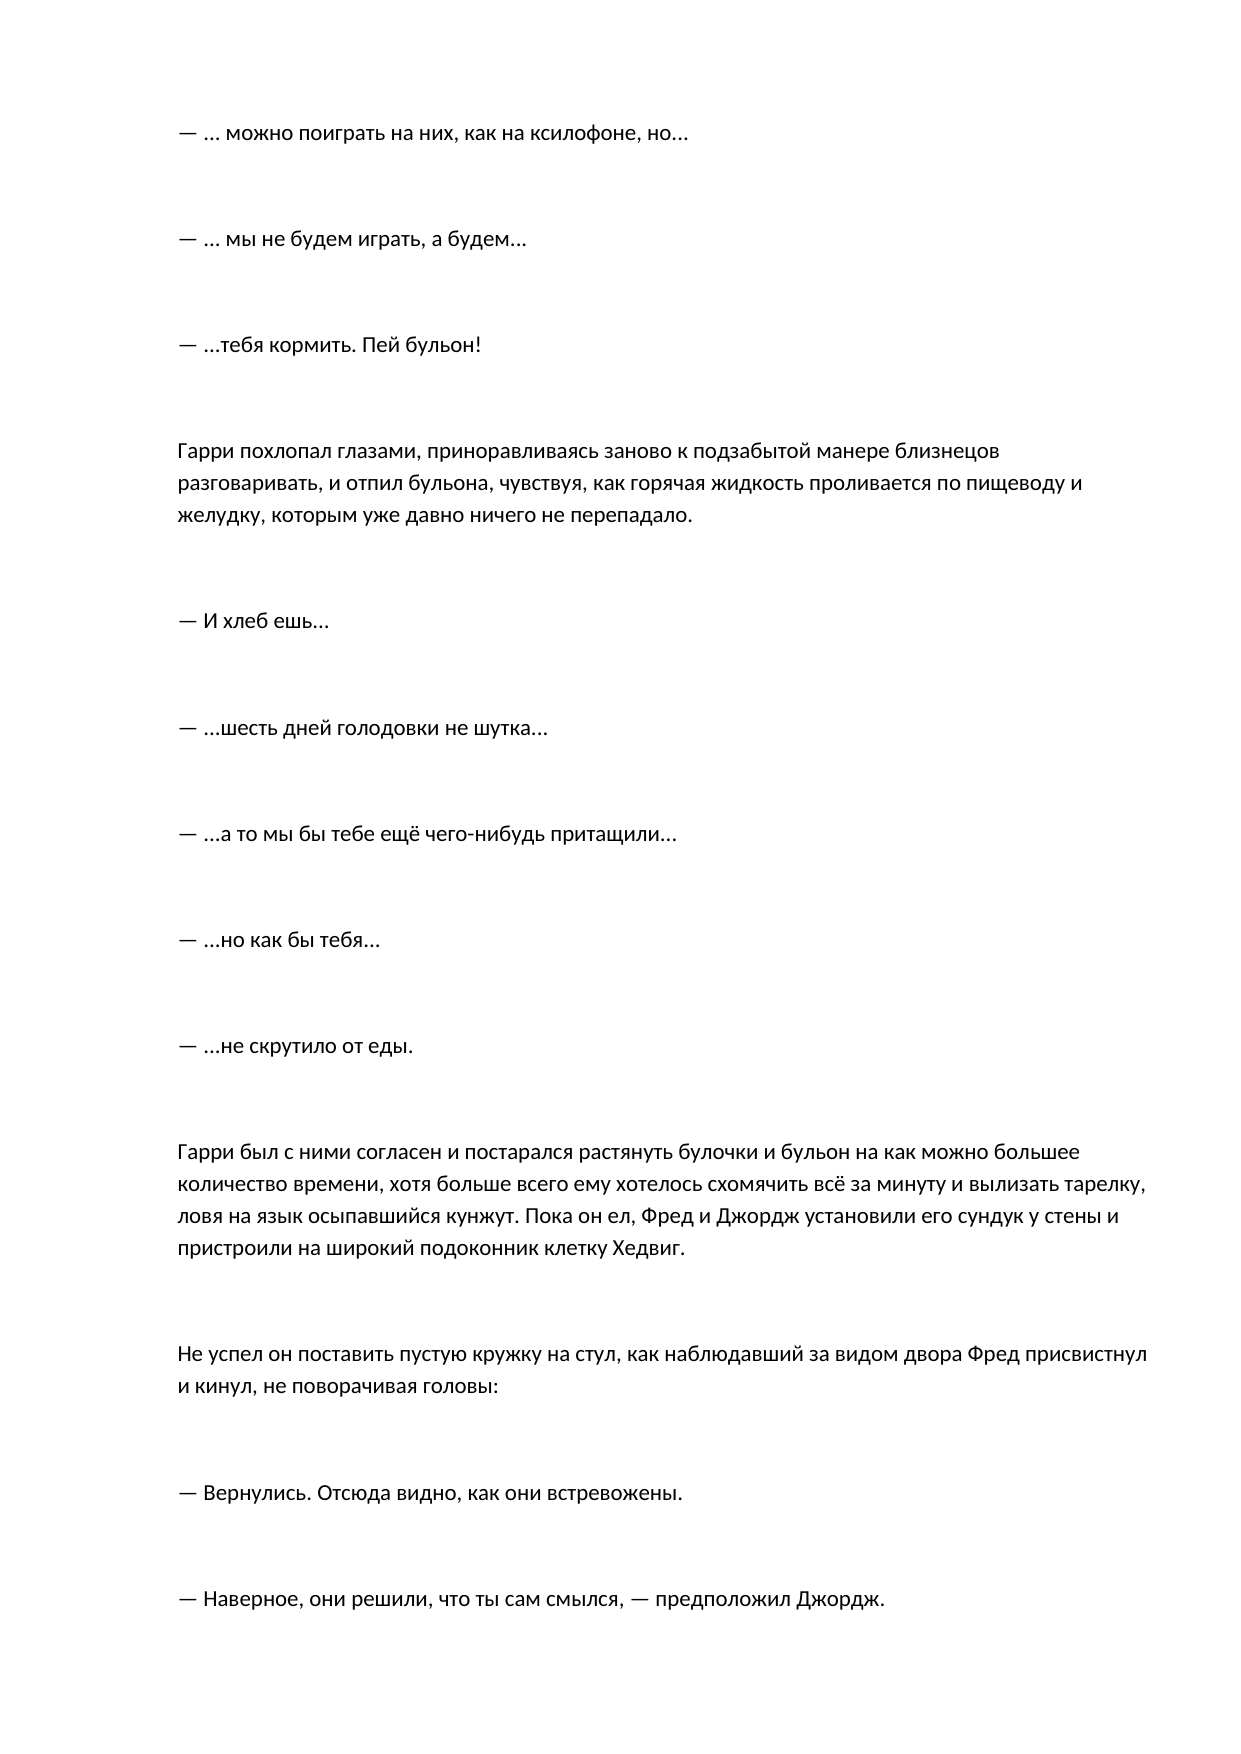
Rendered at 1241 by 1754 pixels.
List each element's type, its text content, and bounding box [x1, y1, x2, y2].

text Гарри был с ними согласен и постарался растянуть булочки и бульон на как можно большее количество времени, хотя больше всего ему хотелось схомячить всё за минуту и вылизать тарелку, ловя на язык осыпавшийся кунжут. Пока он ел, Фред и Джордж установили его сундук у стены и пристроили на широкий подоконник клетку Хедвиг. [177, 1137, 1152, 1261]
text Гарри похлопал глазами, приноравливаясь заново к подзабытой манере близнецов разговаривать, и отпил бульона, чувствуя, как горячая жидкость проливается по пищеводу и желудку, которым уже давно ничего не перепадало. [177, 436, 1152, 529]
text — ...но как бы тебя... [177, 925, 1152, 953]
text — ... мы не будем играть, а будем... [177, 224, 1152, 252]
text Не успел он поставить пустую кружку на стул, как наблюдавший за видом двора Фред присвистнул и кинул, не поворачивая головы: [177, 1339, 1152, 1400]
text — И хлеб ешь... [177, 607, 1152, 635]
text — Вернулись. Отсюда видно, как они встревожены. [177, 1478, 1152, 1506]
text — ...не скрутило от еды. [177, 1031, 1152, 1059]
text — ... можно поиграть на них, как на ксилофоне, но... [177, 118, 1152, 146]
text — ...тебя кормить. Пей бульон! [177, 330, 1152, 358]
text — ...а то мы бы тебе ещё чего-нибудь притащили... [177, 819, 1152, 847]
text — ...шесть дней голодовки не шутка... [177, 713, 1152, 741]
text — Наверное, они решили, что ты сам смылся, — предположил Джордж. [177, 1584, 1152, 1612]
